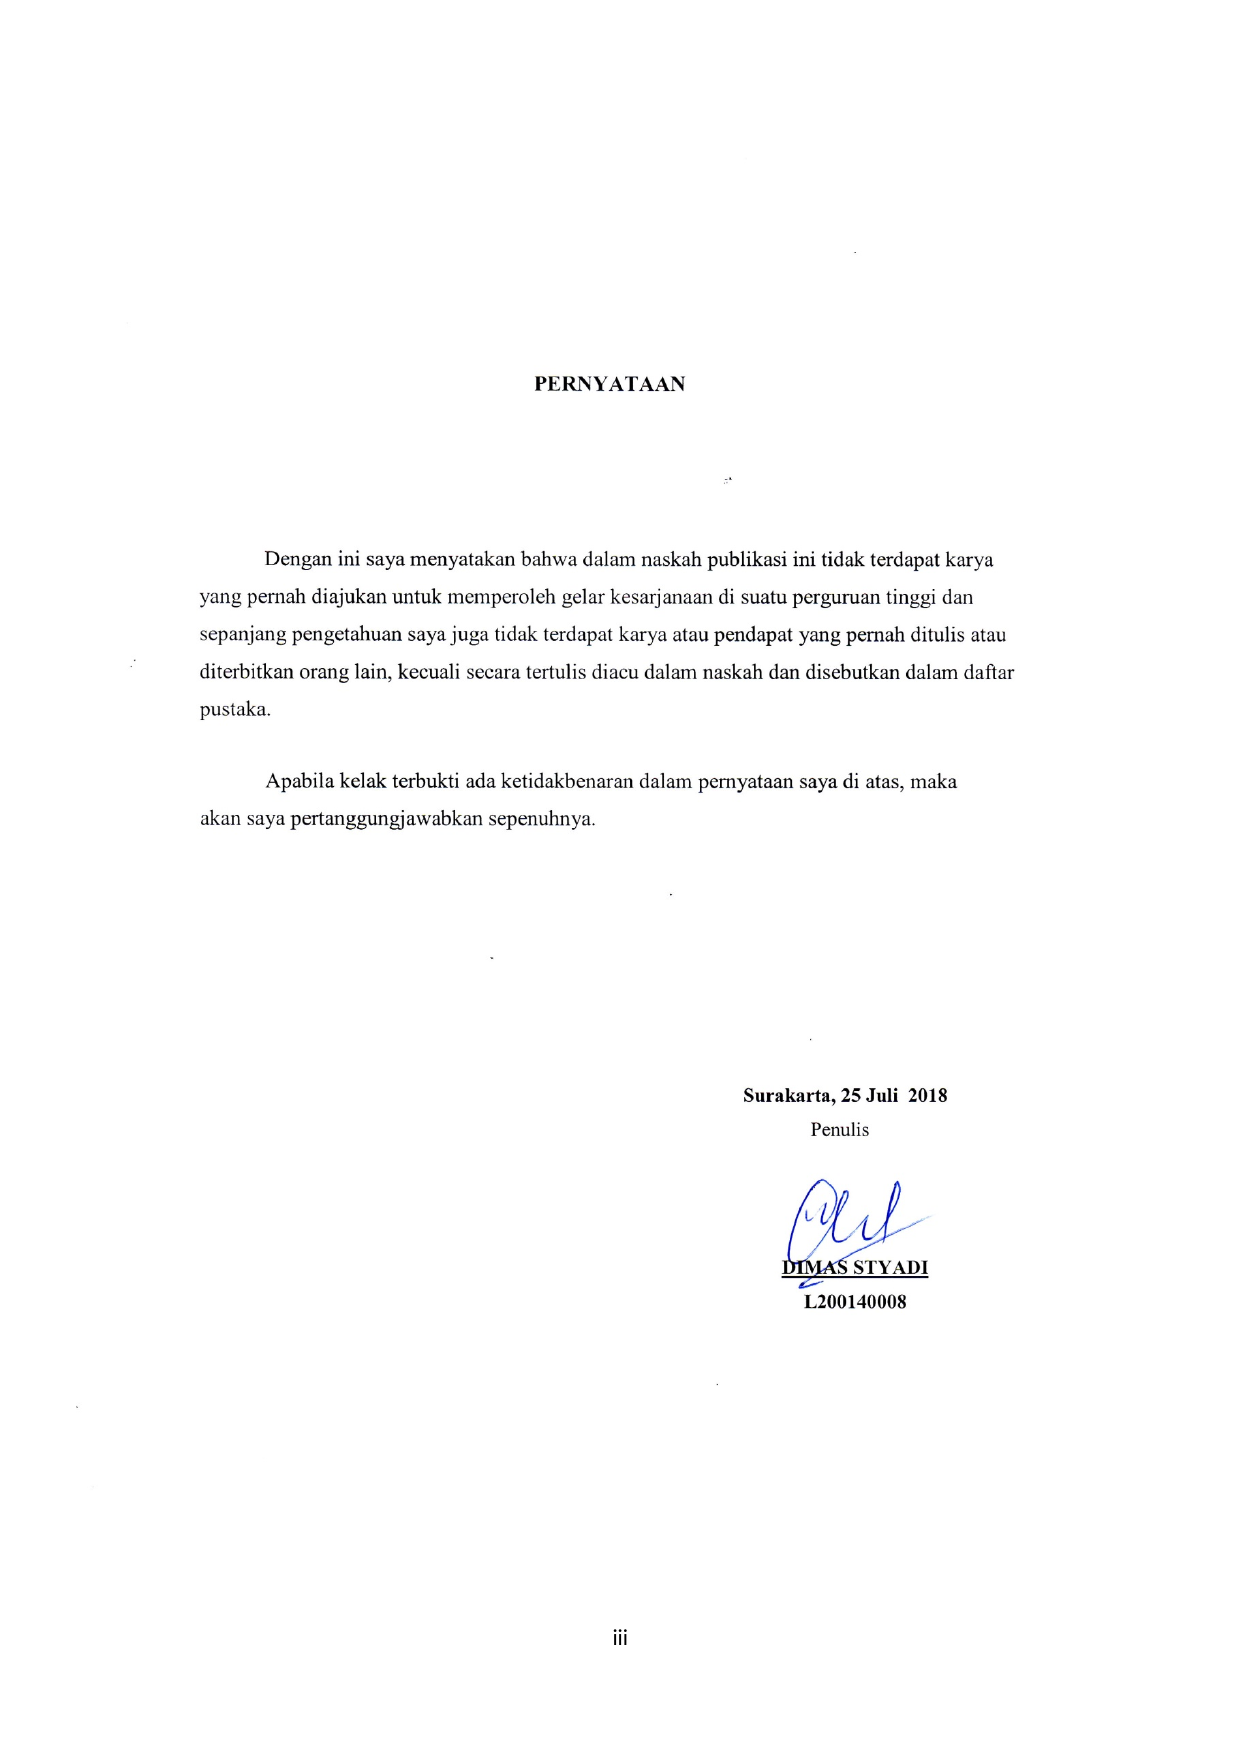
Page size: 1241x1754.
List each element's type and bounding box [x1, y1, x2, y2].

picture [76, 147, 1184, 1545]
